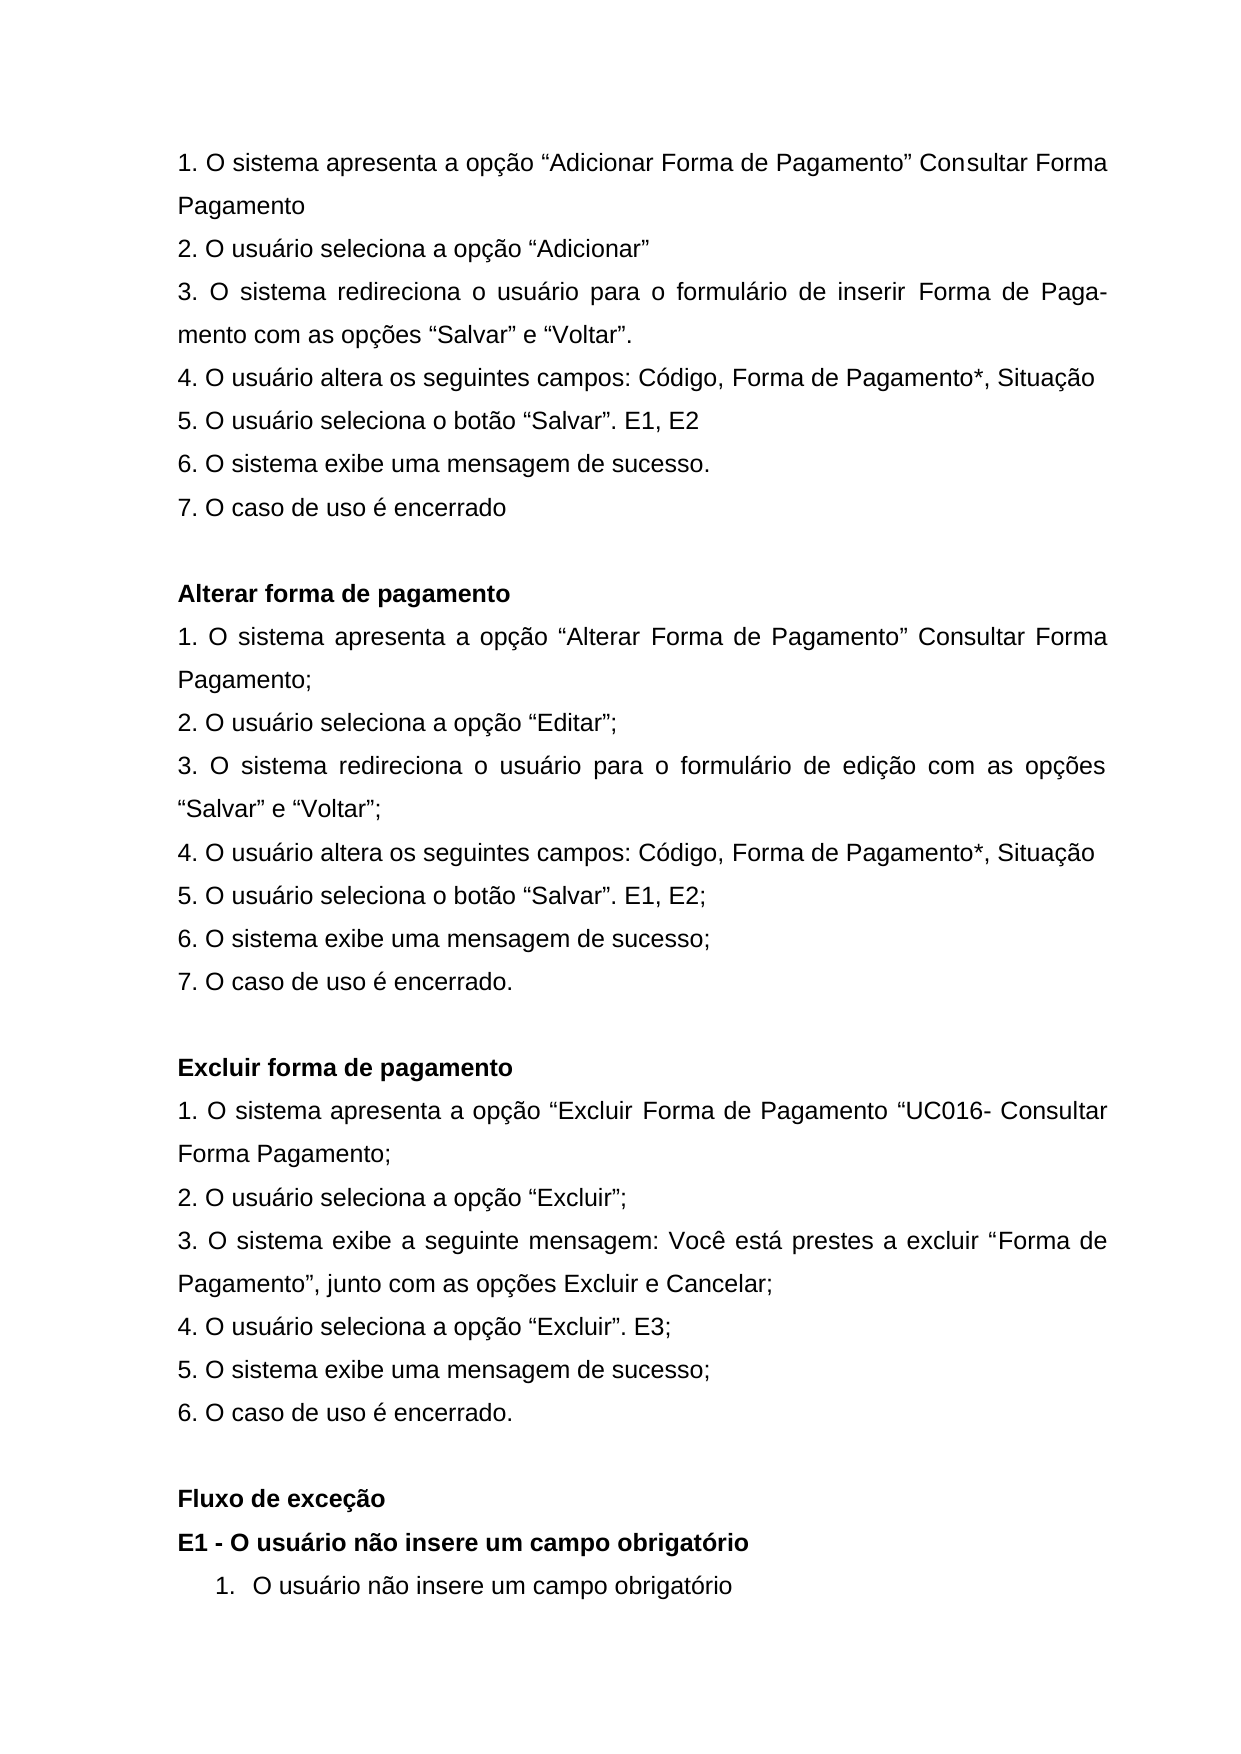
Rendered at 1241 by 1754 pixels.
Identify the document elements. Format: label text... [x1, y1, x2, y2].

text 2. O usuário seleciona a opção “Excluir”; [177, 1183, 1107, 1211]
text 6. O sistema exibe uma mensagem de sucesso. [177, 449, 1107, 478]
text 5. O sistema exibe uma mensagem de sucesso; [177, 1355, 1107, 1384]
text 7. O caso de uso é encerrado [177, 493, 1107, 521]
text 1. O sistema apresenta a opção “Adicionar Forma de Pagamento” Consultar Forma Pagamento [177, 148, 1107, 219]
text 3. O sistema redireciona o usuário para o formulário de inserir Forma de Pagamento com as opções “Salvar” e “Voltar”. [177, 277, 1107, 349]
text Excluir forma de pagamento [177, 1053, 1107, 1082]
text Alterar forma de pagamento [177, 579, 1107, 608]
text 1. O sistema apresenta a opção “Alterar Forma de Pagamento” Consultar Forma Pagamento; [177, 622, 1107, 694]
text 2. O usuário seleciona a opção “Editar”; [177, 708, 1107, 737]
text 2. O usuário seleciona a opção “Adicionar” [177, 234, 1107, 263]
text E1 - O usuário não insere um campo obrigatório [177, 1528, 1107, 1556]
text 5. O usuário seleciona o botão “Salvar”. E1, E2; [177, 881, 1107, 909]
list O usuário não insere um campo obrigatório [215, 1571, 1107, 1599]
text 6. O caso de uso é encerrado. [177, 1398, 1107, 1427]
text 6. O sistema exibe uma mensagem de sucesso; [177, 924, 1107, 953]
text 4. O usuário seleciona a opção “Excluir”. E3; [177, 1312, 1107, 1341]
text 3. O sistema exibe a seguinte mensagem: Você está prestes a excluir “Forma de Pagamento”, junto com as opções Excluir e Cancelar; [177, 1226, 1107, 1298]
text 7. O caso de uso é encerrado. [177, 967, 1107, 996]
text Fluxo de exceção [177, 1484, 1107, 1513]
text 4. O usuário altera os seguintes campos: Código, Forma de Pagamento*, Situação [177, 363, 1107, 392]
text 1. O sistema apresenta a opção “Excluir Forma de Pagamento “UC016- Consultar Forma Pagamento; [177, 1096, 1107, 1168]
text 5. O usuário seleciona o botão “Salvar”. E1, E2 [177, 406, 1107, 435]
text 4. O usuário altera os seguintes campos: Código, Forma de Pagamento*, Situação [177, 838, 1107, 866]
text 3. O sistema redireciona o usuário para o formulário de edição com as opções “Salvar” e “Voltar”; [177, 751, 1107, 823]
